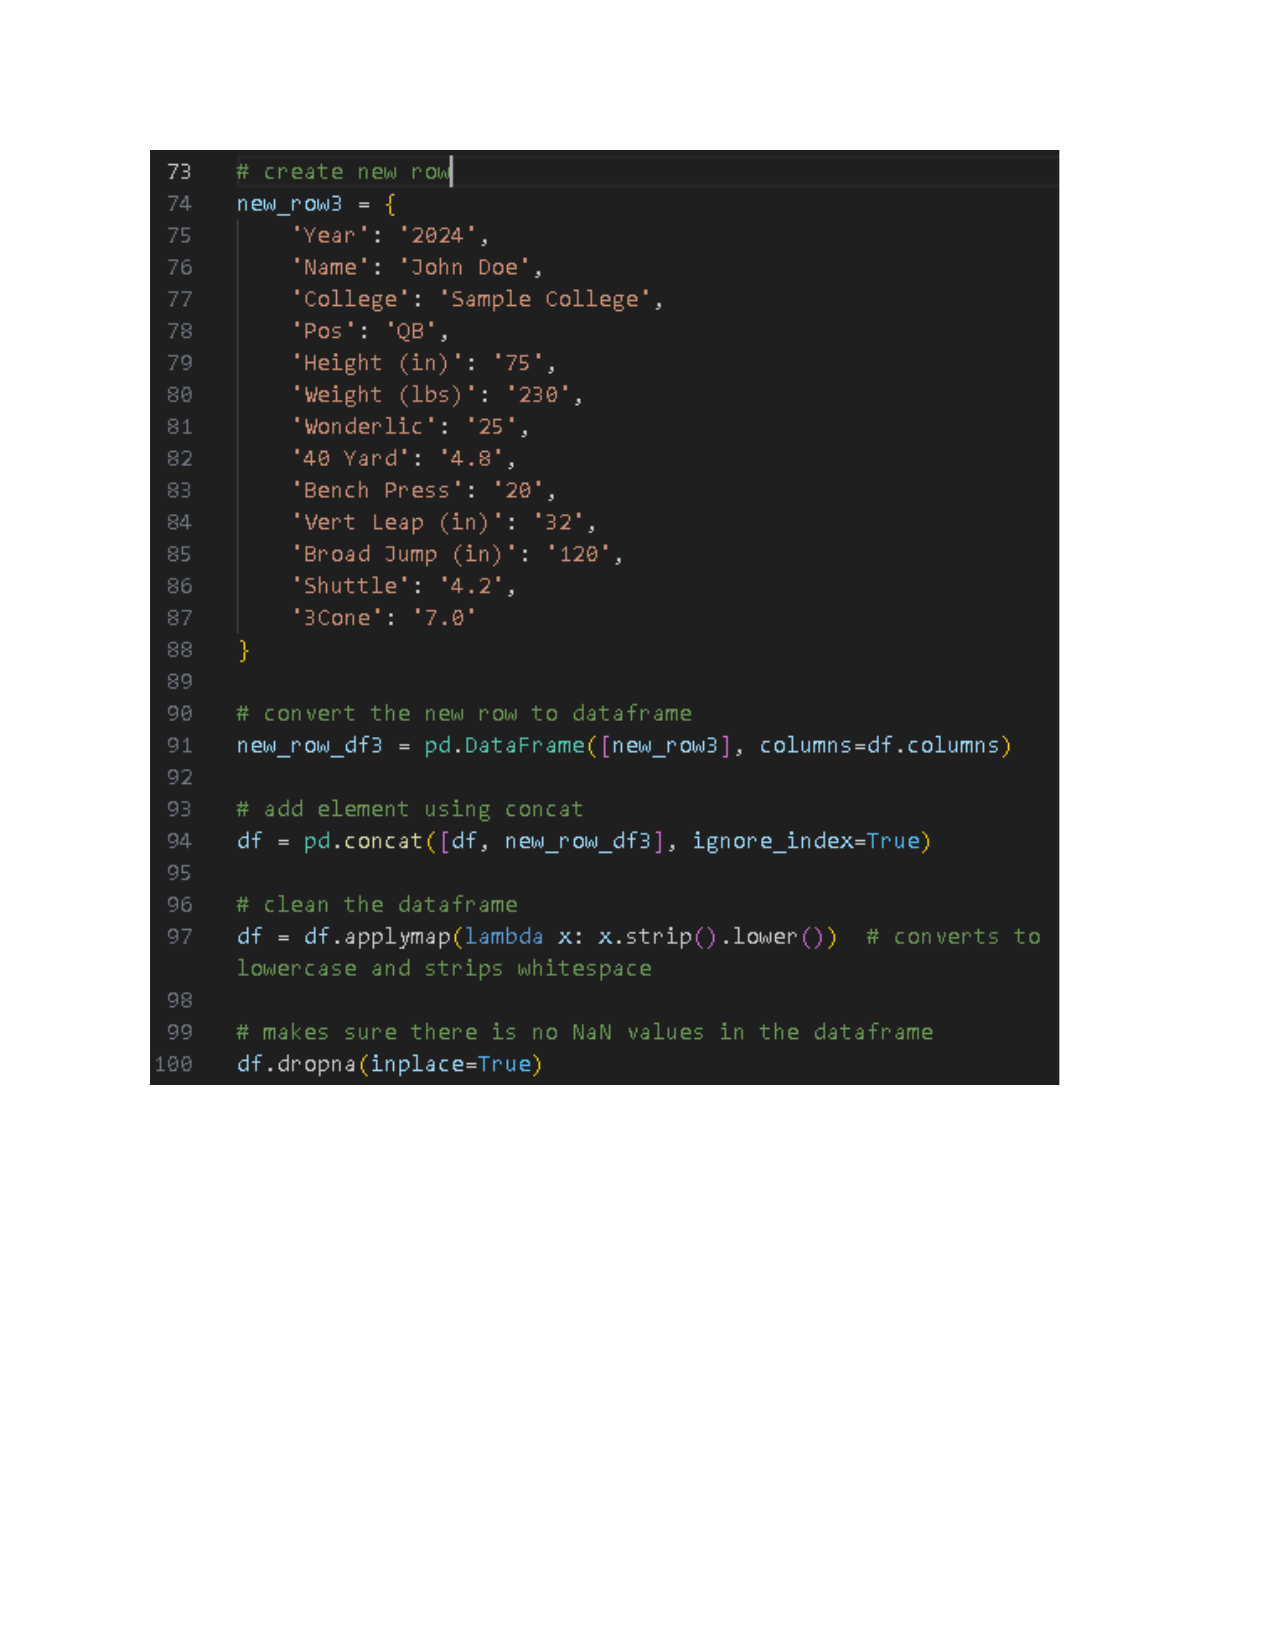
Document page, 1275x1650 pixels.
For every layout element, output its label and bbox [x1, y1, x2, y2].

picture [150, 150, 1060, 1085]
